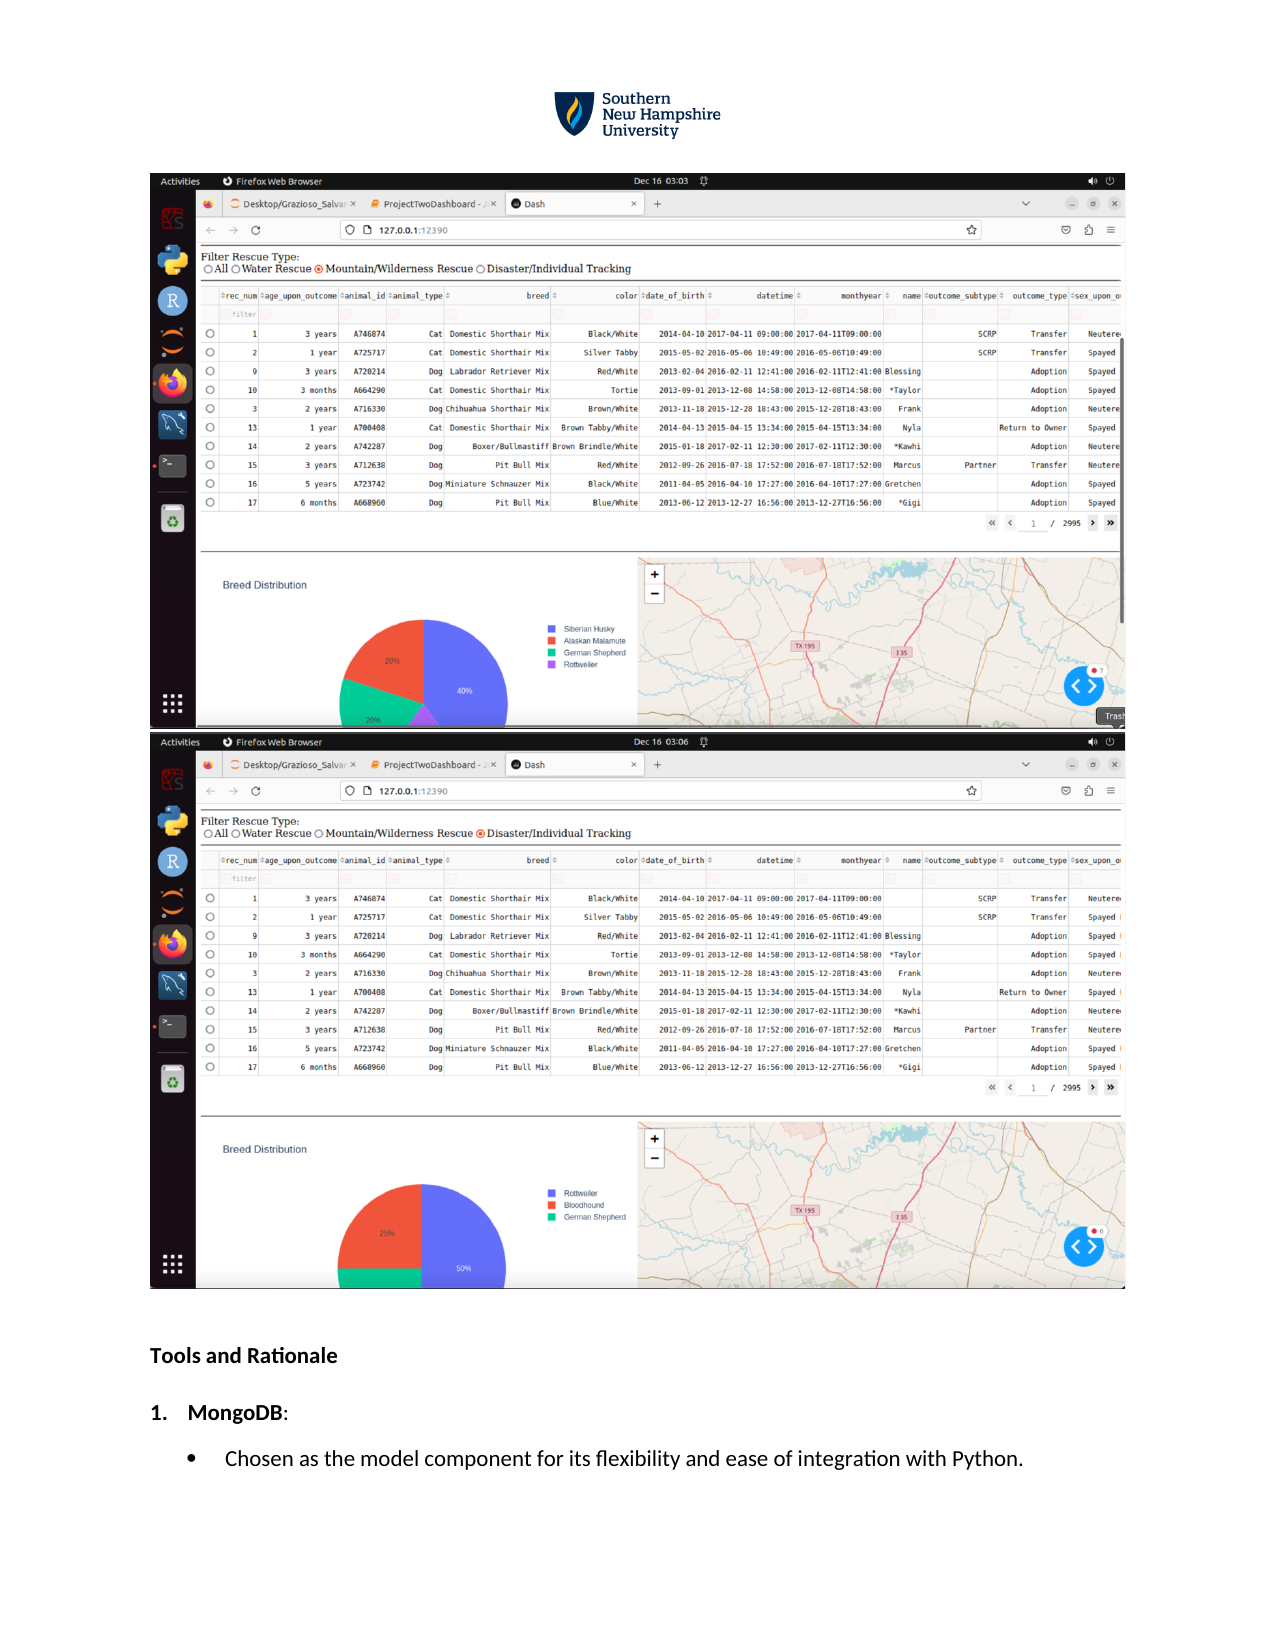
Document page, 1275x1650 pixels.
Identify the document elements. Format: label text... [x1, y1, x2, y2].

list MongoDB: [150, 1398, 1125, 1426]
picture [150, 173, 1125, 729]
text Tools and Rationale [150, 1342, 1125, 1369]
picture [546, 75, 729, 154]
picture [150, 732, 1125, 1289]
list Chosen as the model component for its flexibility and ease of integration with Python. [187, 1444, 1125, 1472]
